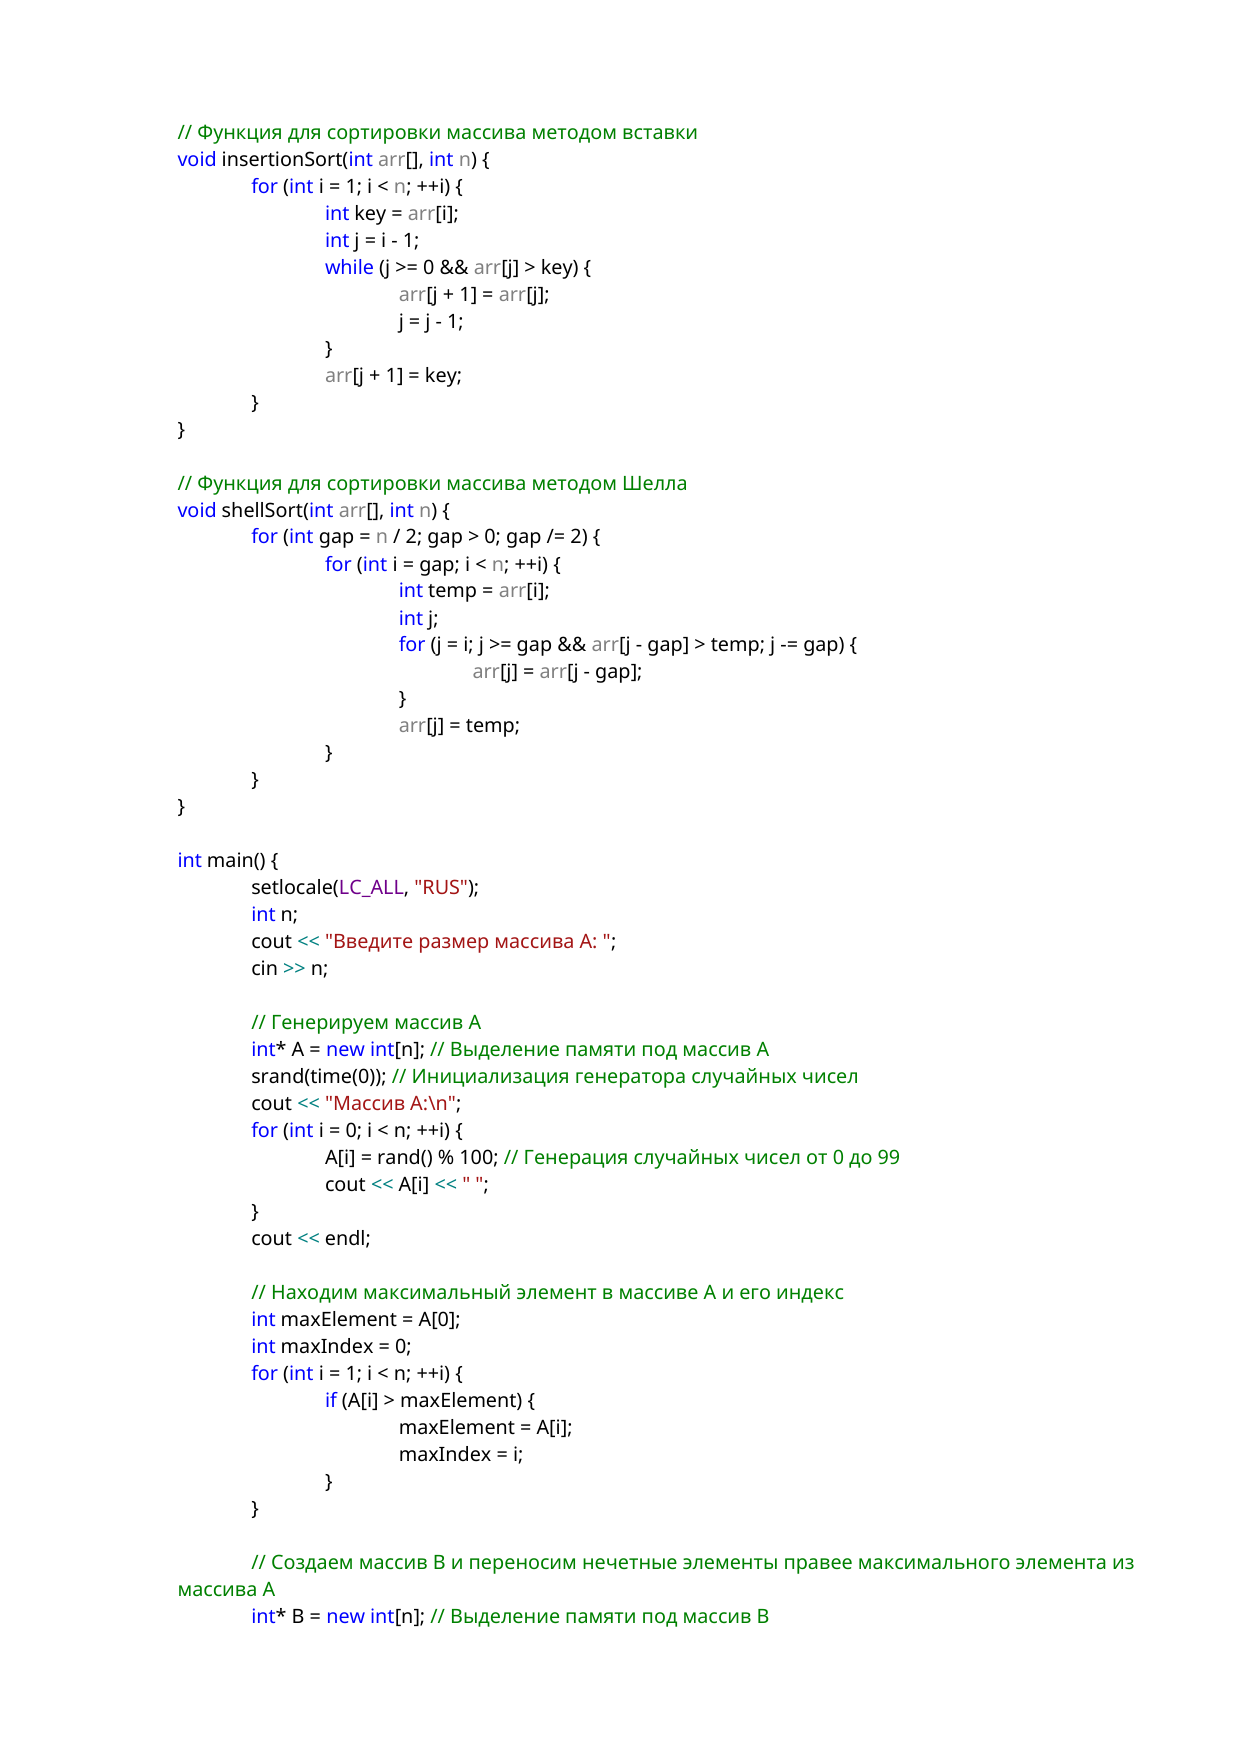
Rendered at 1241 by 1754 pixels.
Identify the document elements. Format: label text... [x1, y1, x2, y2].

text srand(time(0)); // Инициализация генератора случайных чисел [177, 1062, 1152, 1089]
text int maxIndex = 0; [177, 1332, 1152, 1359]
text void insertionSort(int arr[], int n) { [177, 145, 1152, 172]
text } [177, 388, 1152, 415]
text arr[j] = temp; [177, 712, 1152, 739]
text if (A[i] > maxElement) { [177, 1386, 1152, 1413]
text for (int i = gap; i < n; ++i) { [177, 550, 1152, 577]
text cout << "Массив A:\n"; [177, 1089, 1152, 1116]
text int* B = new int[n]; // Выделение памяти под массив B [177, 1602, 1152, 1629]
text } [177, 739, 1152, 766]
text int maxElement = A[0]; [177, 1305, 1152, 1332]
text for (int gap = n / 2; gap > 0; gap /= 2) { [177, 523, 1152, 550]
text cout << "Введите размер массива A: "; [177, 927, 1152, 954]
text for (int i = 0; i < n; ++i) { [177, 1116, 1152, 1143]
text // Создаем массив B и переносим нечетные элементы правее максимального элемента из массива A [177, 1548, 1152, 1602]
text arr[j + 1] = key; [177, 361, 1152, 388]
text A[i] = rand() % 100; // Генерация случайных чисел от 0 до 99 [177, 1143, 1152, 1170]
text int j; [177, 604, 1152, 631]
text for (j = i; j >= gap && arr[j - gap] > temp; j -= gap) { [177, 631, 1152, 658]
text cout << A[i] << " "; [177, 1170, 1152, 1197]
text // Функция для сортировки массива методом Шелла [177, 469, 1152, 496]
text } [177, 334, 1152, 361]
text int main() { [177, 847, 1152, 873]
text int n; [177, 901, 1152, 927]
text void shellSort(int arr[], int n) { [177, 496, 1152, 523]
text int key = arr[i]; [177, 199, 1152, 226]
text for (int i = 1; i < n; ++i) { [177, 1359, 1152, 1386]
text } [177, 1197, 1152, 1224]
text } [177, 1467, 1152, 1494]
text // Генерируем массив A [177, 1008, 1152, 1035]
text } [177, 415, 1152, 442]
text arr[j + 1] = arr[j]; [177, 280, 1152, 307]
text int temp = arr[i]; [177, 577, 1152, 604]
text } [177, 1494, 1152, 1521]
text cout << endl; [177, 1224, 1152, 1251]
text } [177, 793, 1152, 819]
text } [177, 685, 1152, 712]
text maxElement = A[i]; [177, 1413, 1152, 1440]
text // Функция для сортировки массива методом вставки [177, 118, 1152, 145]
text maxIndex = i; [177, 1440, 1152, 1467]
text arr[j] = arr[j - gap]; [177, 658, 1152, 685]
text for (int i = 1; i < n; ++i) { [177, 172, 1152, 199]
text while (j >= 0 && arr[j] > key) { [177, 253, 1152, 280]
text } [177, 766, 1152, 793]
text int* A = new int[n]; // Выделение памяти под массив A [177, 1035, 1152, 1062]
text setlocale(LC_ALL, "RUS"); [177, 873, 1152, 901]
text cin >> n; [177, 954, 1152, 981]
text int j = i - 1; [177, 226, 1152, 253]
text // Находим максимальный элемент в массиве A и его индекс [177, 1278, 1152, 1305]
text j = j - 1; [177, 307, 1152, 334]
